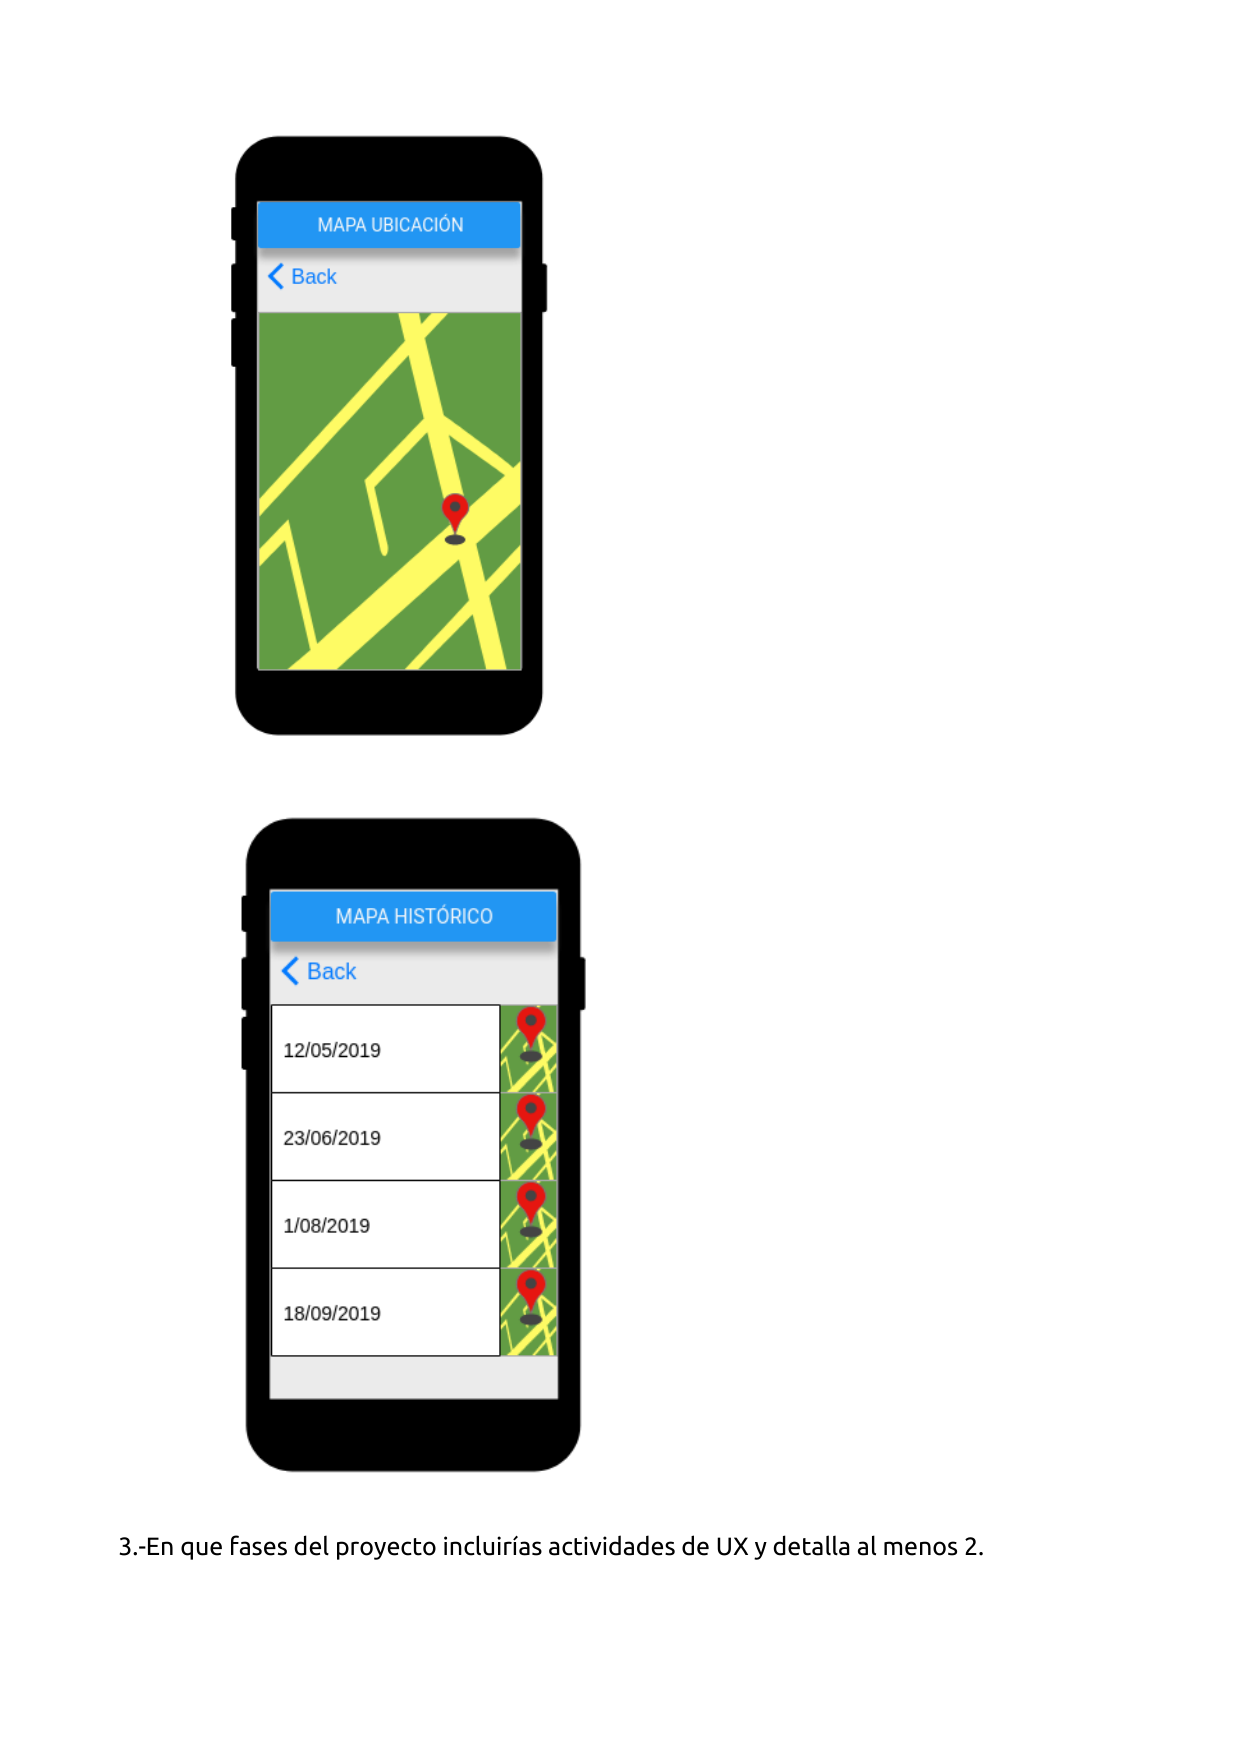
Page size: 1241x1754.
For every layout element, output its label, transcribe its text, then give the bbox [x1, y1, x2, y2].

picture [193, 797, 629, 1503]
text 3.-En que fases del proyecto incluirías actividades de UX y detalla al menos 2. [118, 1531, 1122, 1560]
picture [193, 118, 564, 769]
